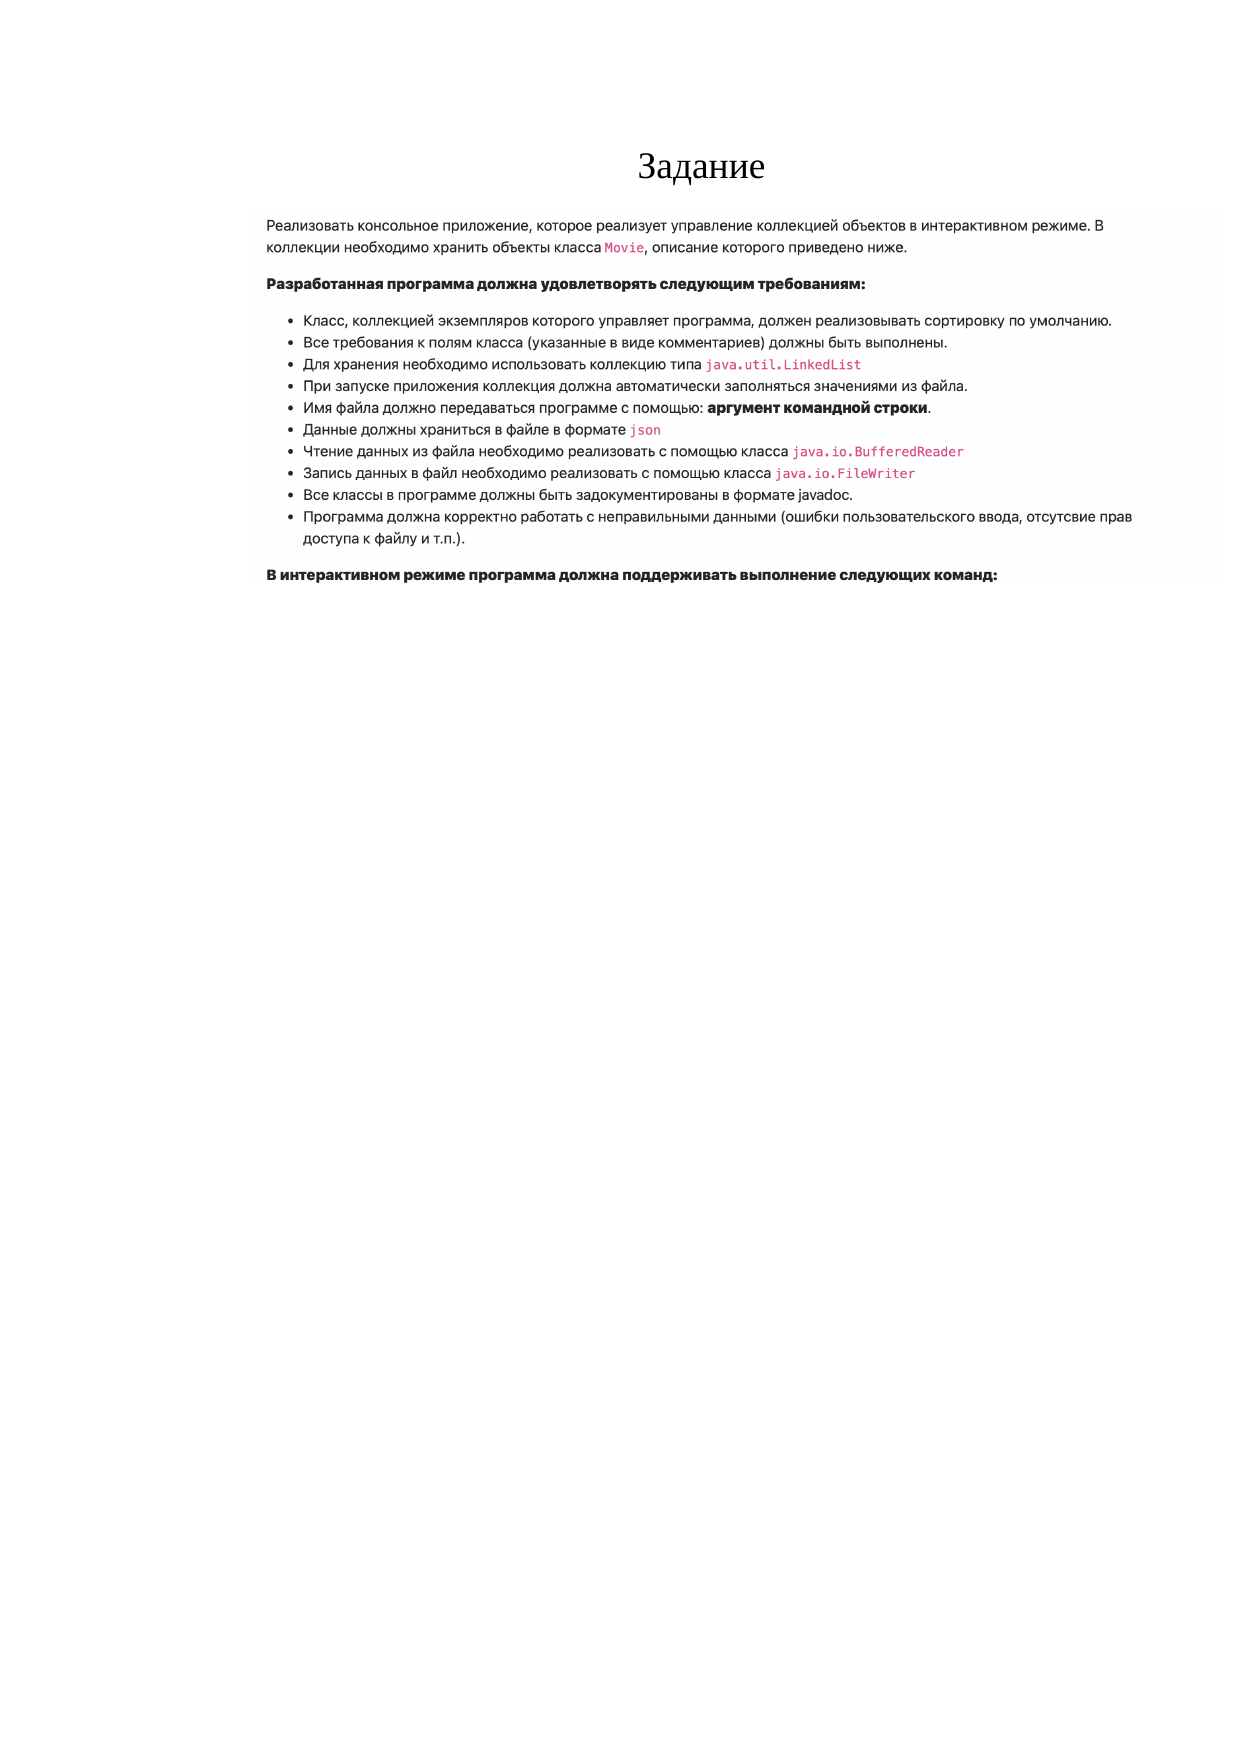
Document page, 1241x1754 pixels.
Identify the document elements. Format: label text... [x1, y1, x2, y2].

subtitle Задание [177, 143, 1152, 186]
picture [251, 211, 1226, 586]
